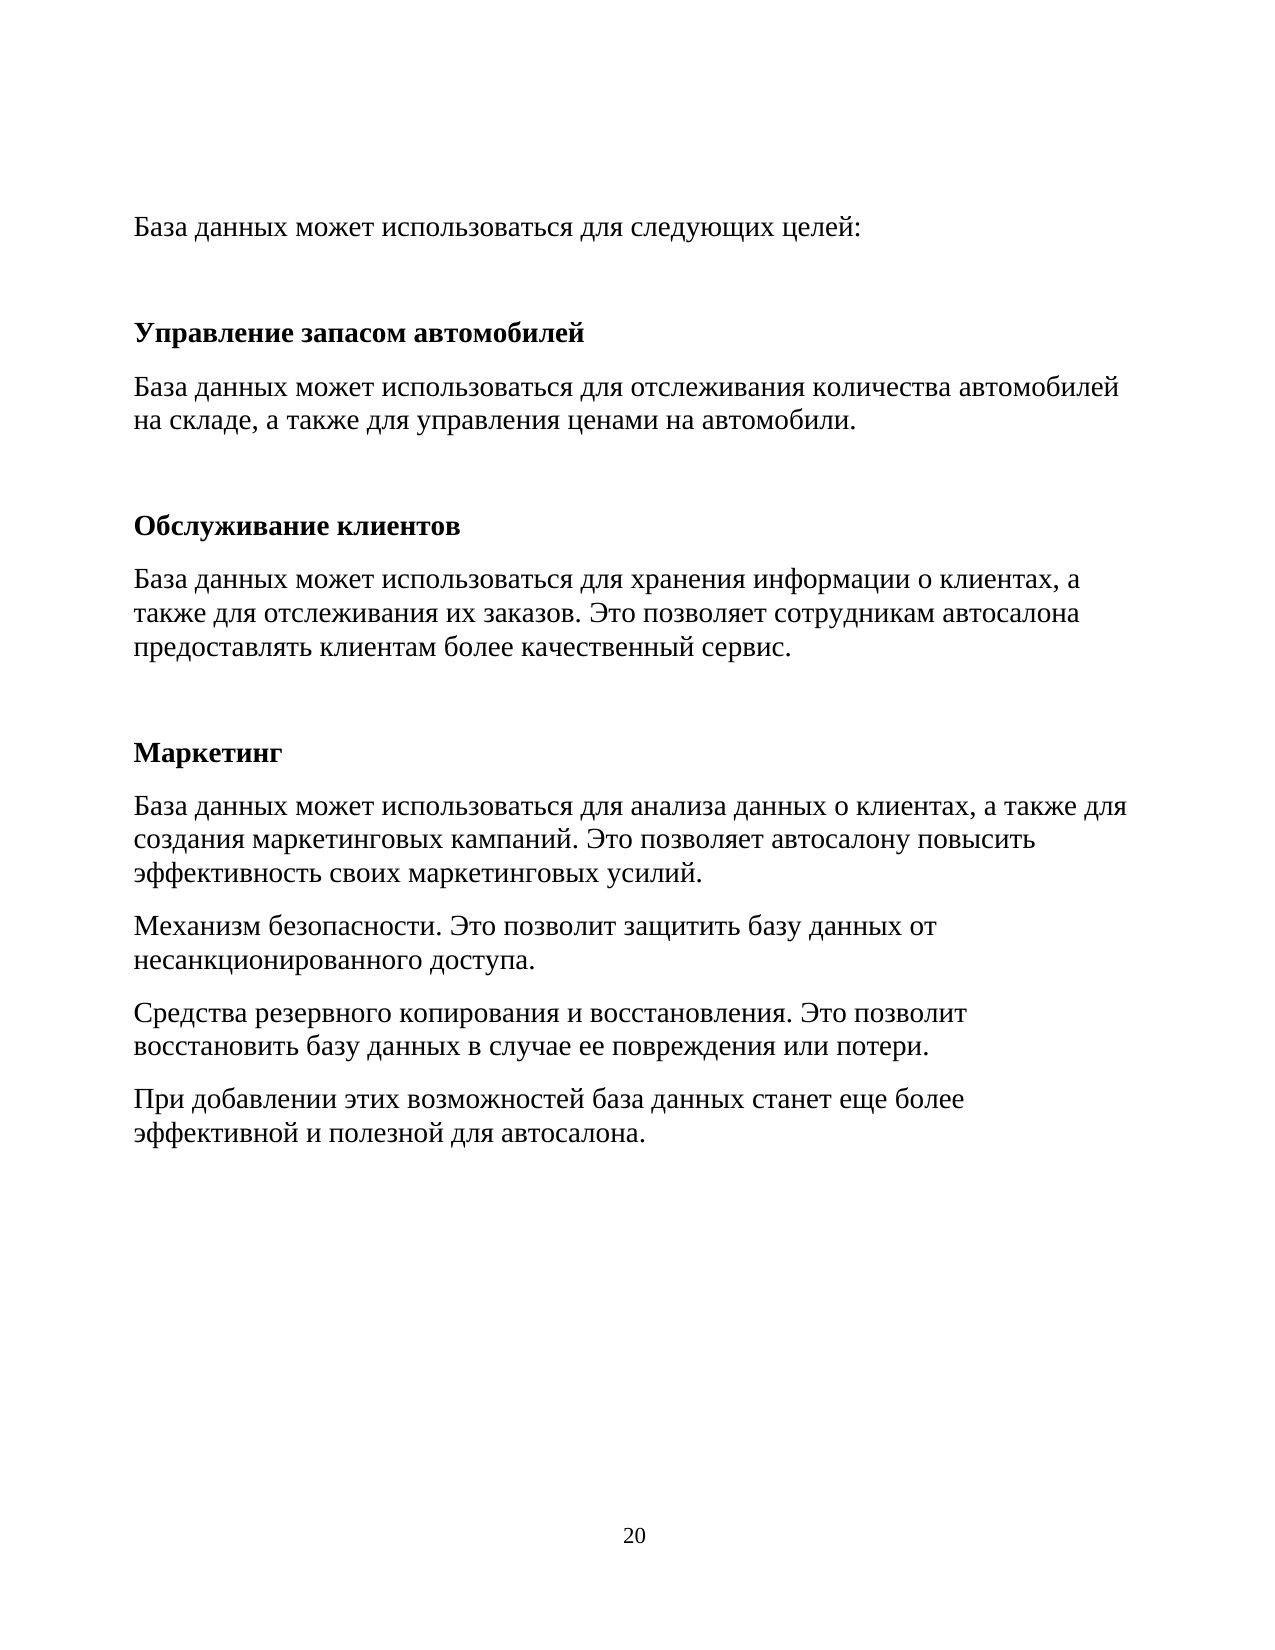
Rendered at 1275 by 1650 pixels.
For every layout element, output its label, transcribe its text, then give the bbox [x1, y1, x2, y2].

text База данных может использоваться для анализа данных о клиентах, а также для создания маркетинговых кампаний. Это позволяет автосалону повысить эффективность своих маркетинговых усилий. [133, 788, 1135, 889]
text Маркетинг [133, 735, 1135, 768]
text При добавлении этих возможностей база данных станет еще более эффективной и полезной для автосалона. [133, 1082, 1135, 1149]
text База данных может использоваться для следующих целей: [133, 209, 1135, 243]
text База данных может использоваться для хранения информации о клиентах, а также для отслеживания их заказов. Это позволяет сотрудникам автосалона предоставлять клиентам более качественный сервис. [133, 562, 1135, 662]
text Механизм безопасности. Это позволит защитить базу данных от несанкционированного доступа. [133, 908, 1135, 975]
text База данных может использоваться для отслеживания количества автомобилей на складе, а также для управления ценами на автомобили. [133, 369, 1135, 436]
text Средства резервного копирования и восстановления. Это позволит восстановить базу данных в случае ее повреждения или потери. [133, 995, 1135, 1062]
text Обслуживание клиентов [133, 508, 1135, 542]
text Управление запасом автомобилей [133, 316, 1135, 349]
